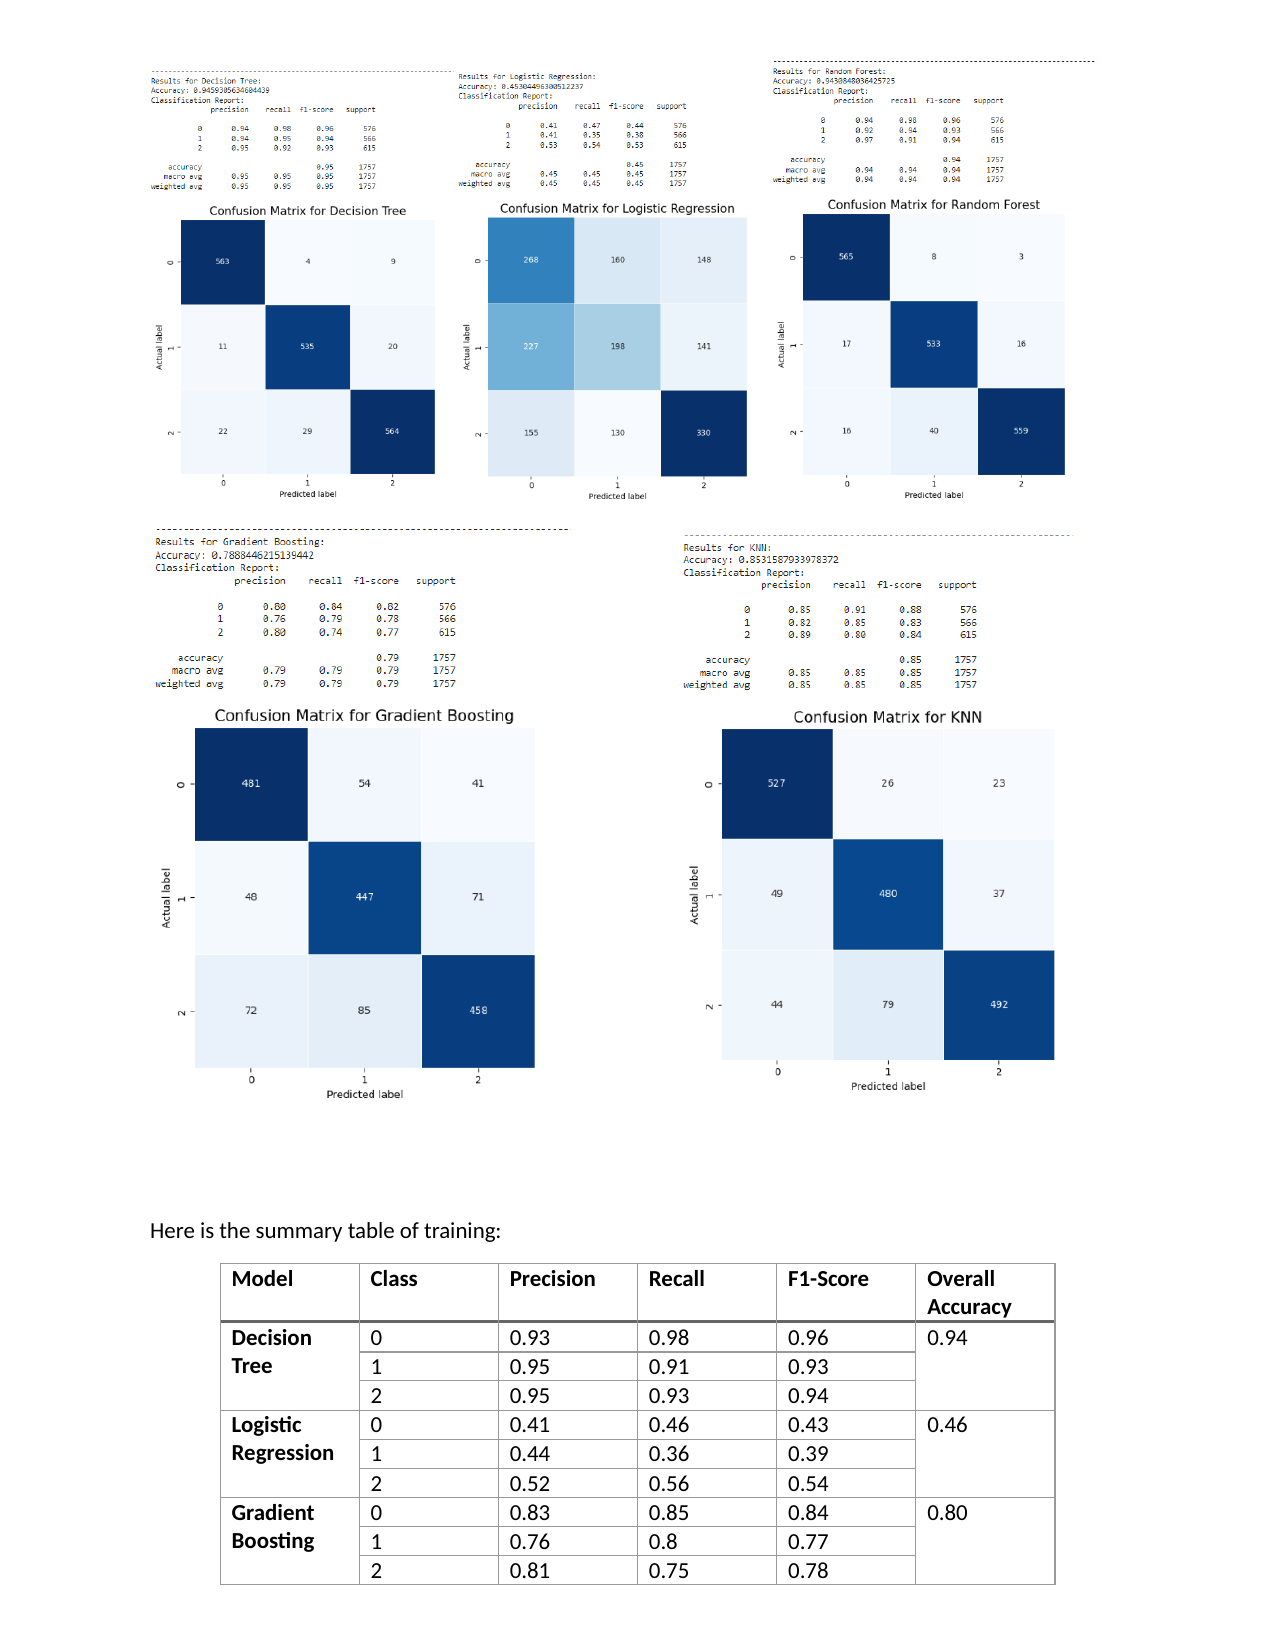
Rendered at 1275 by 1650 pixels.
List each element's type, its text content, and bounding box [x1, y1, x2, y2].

table_cell 0.46 [638, 1411, 776, 1438]
table_cell 0.95 [499, 1353, 637, 1380]
table_cell 0.98 [638, 1323, 776, 1351]
table_cell Decision Tree [221, 1323, 359, 1409]
table_cell 2 [360, 1556, 498, 1584]
table_cell 0.93 [499, 1323, 637, 1351]
table_cell 0.44 [499, 1440, 637, 1468]
table_cell 0.84 [777, 1498, 915, 1526]
table_cell Logistic Regression [221, 1411, 359, 1497]
table_cell 0.83 [499, 1498, 637, 1526]
text Here is the summary table of training: [150, 1216, 1125, 1244]
table_cell 0.46 [916, 1411, 1054, 1497]
table_header Recall [638, 1264, 776, 1320]
picture [150, 68, 767, 503]
table_cell 0.43 [777, 1411, 915, 1438]
table_cell 0.36 [638, 1440, 776, 1468]
table_cell 0.8 [638, 1527, 776, 1555]
table_cell 0.52 [499, 1469, 637, 1497]
table_cell 0.39 [777, 1440, 915, 1468]
picture [675, 523, 1074, 1104]
table_cell 0.77 [777, 1527, 915, 1555]
table_header Overall Accuracy [916, 1264, 1054, 1320]
table_cell 0 [360, 1498, 498, 1526]
table_header Model [221, 1264, 359, 1320]
table_cell 0.91 [638, 1353, 776, 1380]
table_cell 0.93 [638, 1381, 776, 1409]
table_cell 0 [360, 1323, 498, 1351]
table_cell 0 [360, 1411, 498, 1438]
table_cell Gradient Boosting [221, 1498, 359, 1584]
table_cell 0.78 [777, 1556, 915, 1584]
table_header F1-Score [777, 1264, 915, 1320]
table_cell 0.96 [777, 1323, 915, 1351]
table_header Class [360, 1264, 498, 1320]
picture [771, 59, 1096, 503]
table_cell 0.56 [638, 1469, 776, 1497]
table_cell 1 [360, 1440, 498, 1468]
table_cell 0.76 [499, 1527, 637, 1555]
table_cell 1 [360, 1353, 498, 1380]
table_cell 0.94 [777, 1381, 915, 1409]
table_cell 0.95 [499, 1381, 637, 1409]
table_cell 0.80 [916, 1498, 1054, 1584]
table_cell 2 [360, 1469, 498, 1497]
table_cell 0.54 [777, 1469, 915, 1497]
table_cell 0.85 [638, 1498, 776, 1526]
table_cell 0.81 [499, 1556, 637, 1584]
picture [150, 521, 571, 1104]
table_cell 1 [360, 1527, 498, 1555]
table_cell 0.75 [638, 1556, 776, 1584]
table_cell 0.93 [777, 1353, 915, 1380]
table_cell 2 [360, 1381, 498, 1409]
table_cell 0.41 [499, 1411, 637, 1438]
table_cell 0.94 [916, 1323, 1054, 1409]
table_header Precision [499, 1264, 637, 1320]
